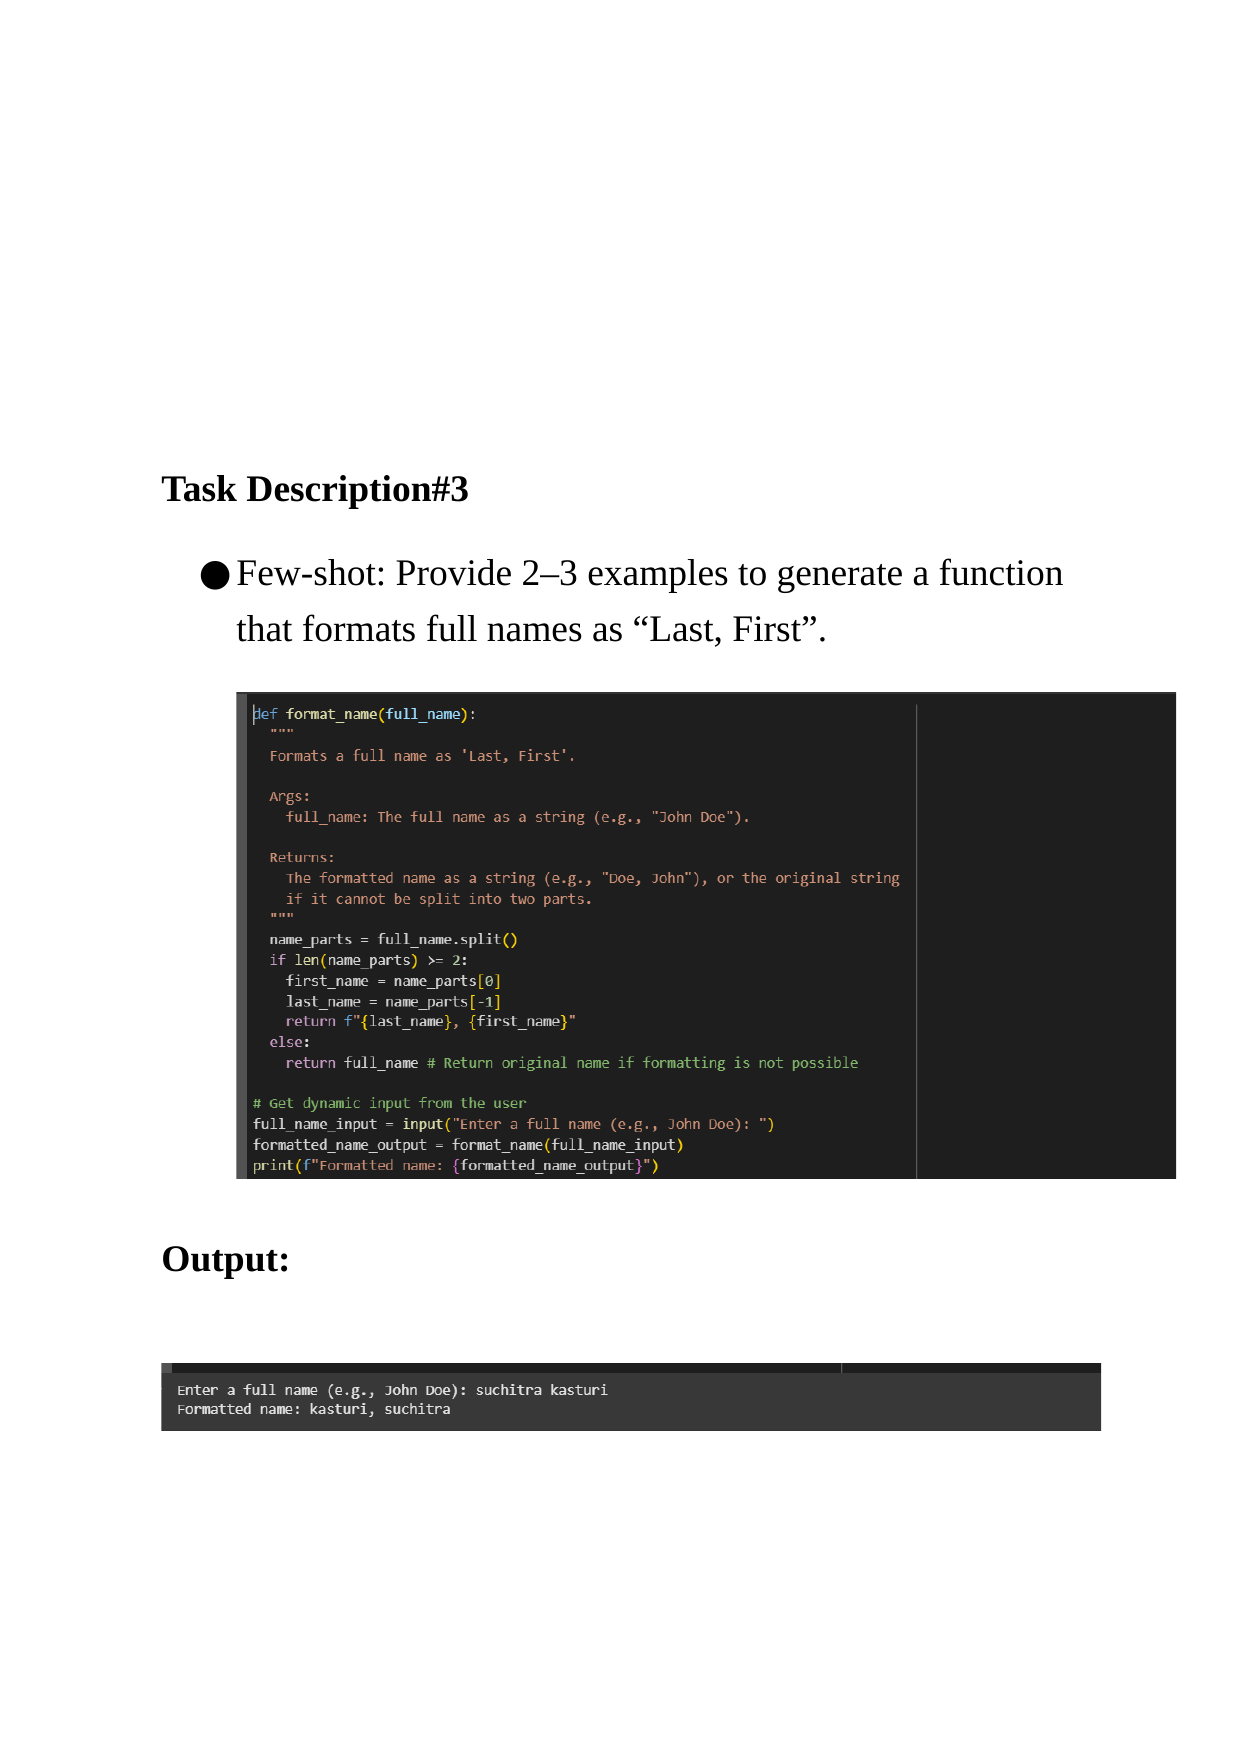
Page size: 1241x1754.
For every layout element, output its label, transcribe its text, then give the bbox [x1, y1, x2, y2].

picture [236, 692, 1177, 1179]
picture [161, 1363, 1102, 1431]
text Output: [161, 1237, 1090, 1280]
text Task Description#3 [161, 466, 1090, 509]
list Few-shot: Provide 2–3 examples to generate a function that formats full names as “Last, First”. [199, 529, 1090, 649]
